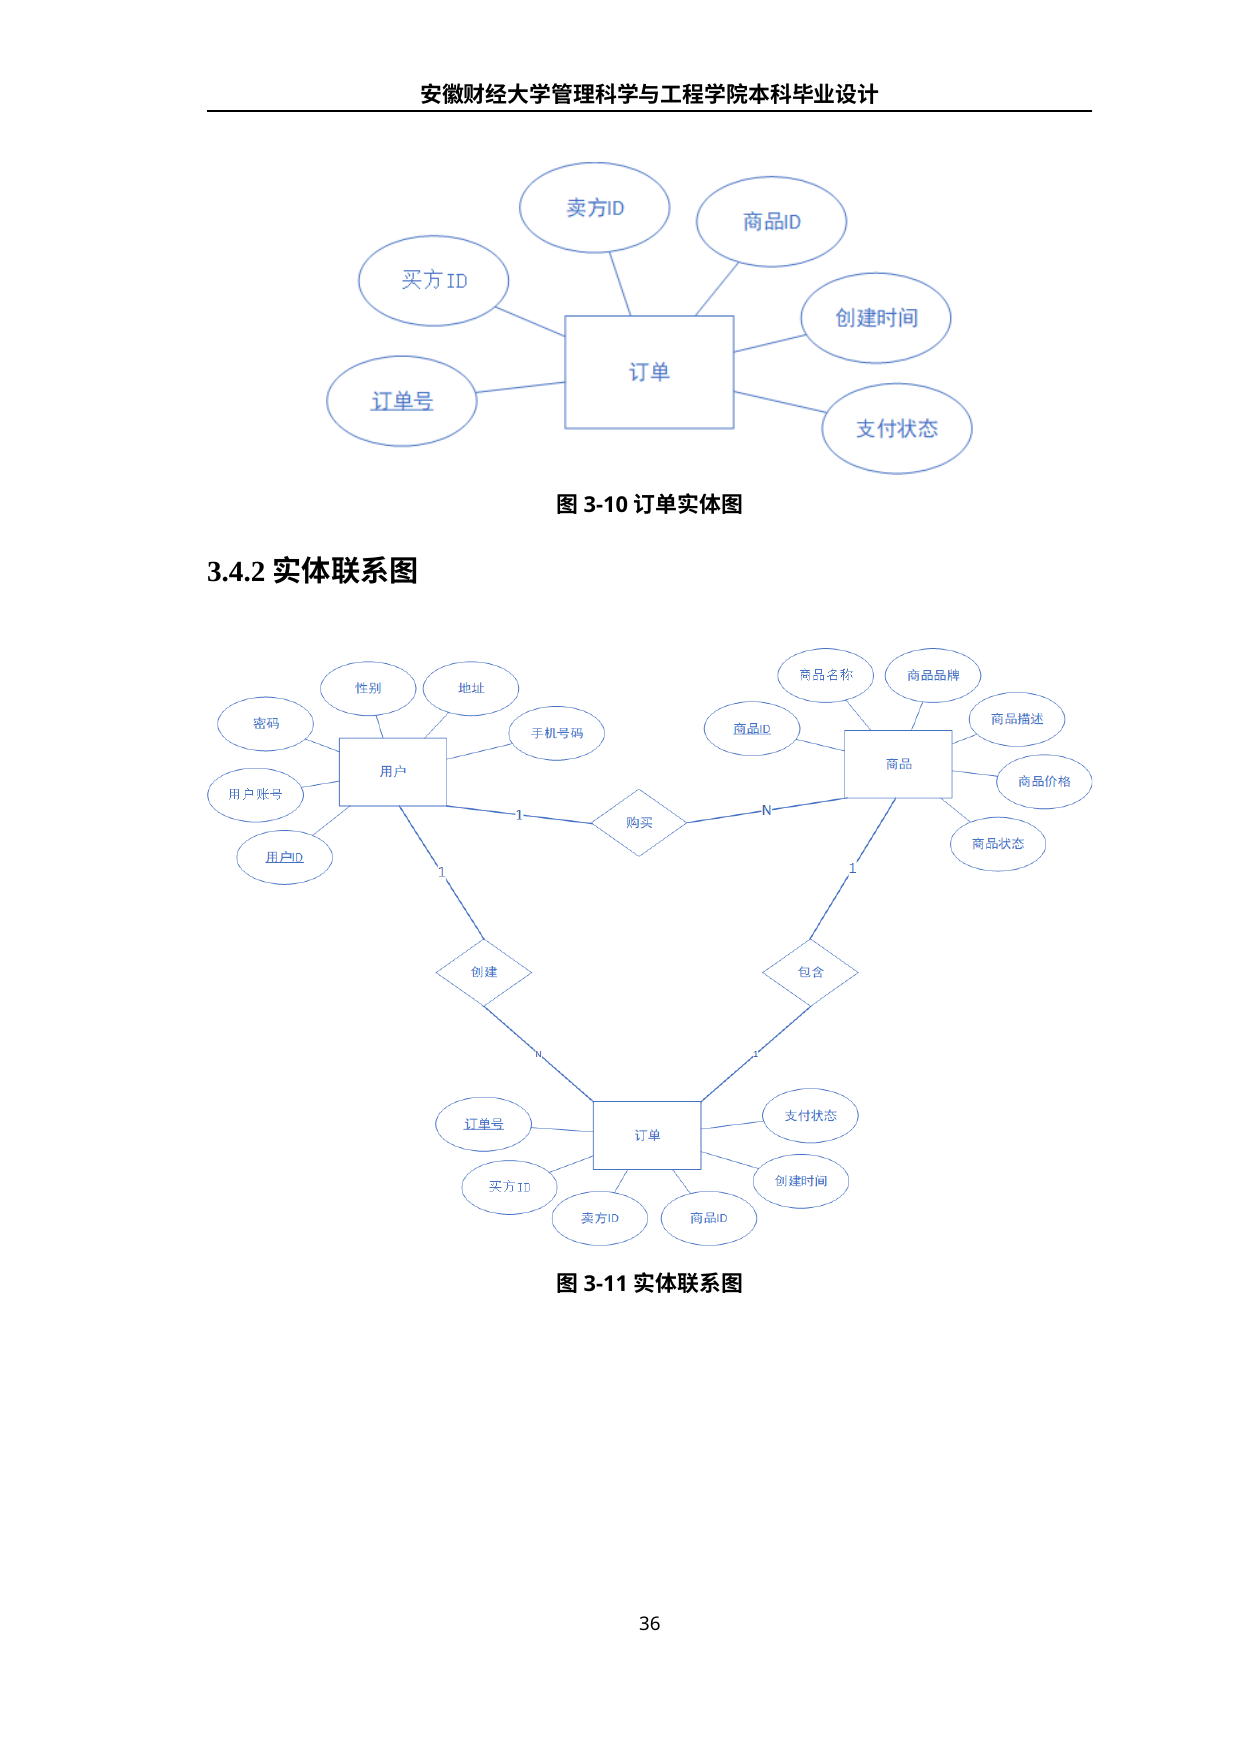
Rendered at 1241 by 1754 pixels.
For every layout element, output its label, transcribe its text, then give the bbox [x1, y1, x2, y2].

text 图 3-10 订单实体图 [207, 487, 1092, 519]
subtitle 3.4.2 实体联系图 [207, 536, 1092, 601]
text 图 3-11 实体联系图 [207, 1265, 1092, 1298]
picture [206, 647, 1093, 1246]
picture [326, 162, 974, 475]
